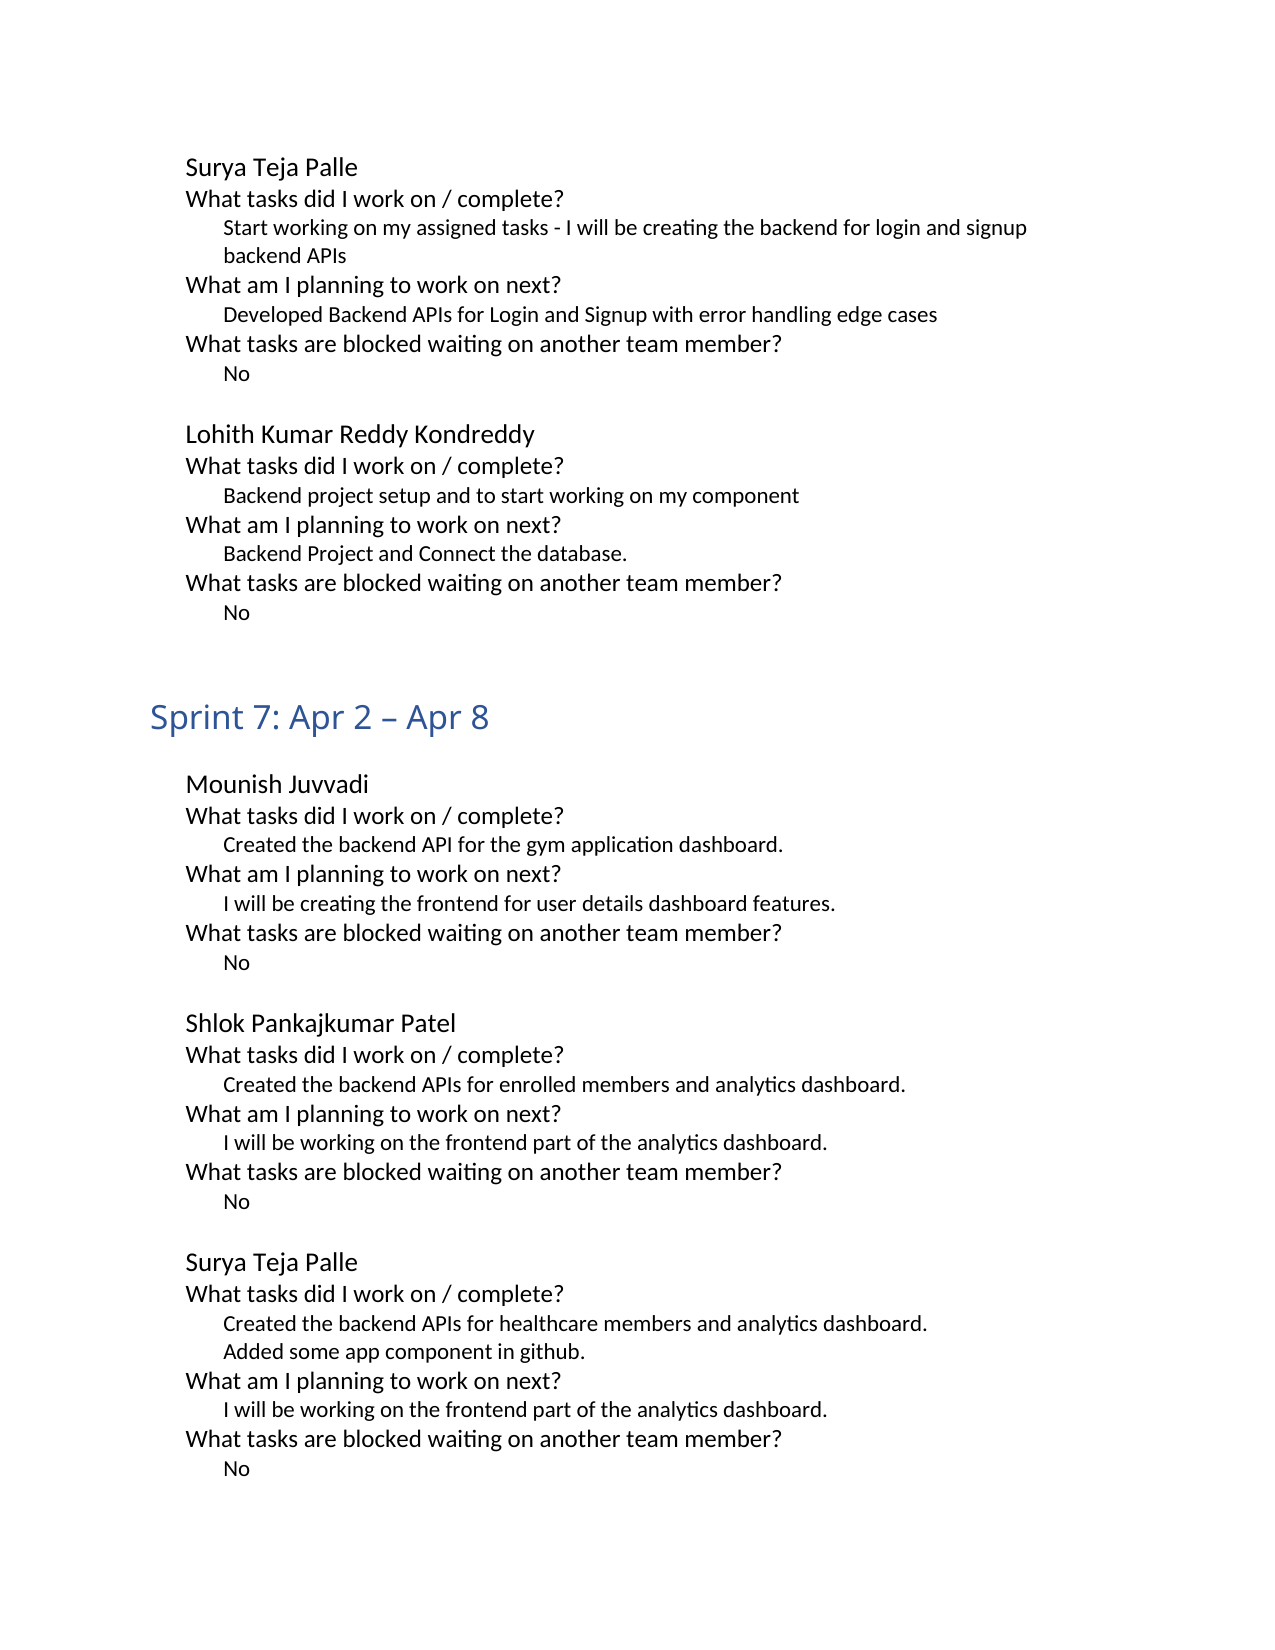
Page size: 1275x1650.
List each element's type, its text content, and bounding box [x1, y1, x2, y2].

text No [150, 948, 1125, 976]
subtitle Surya Teja Palle [185, 1245, 1125, 1278]
subtitle Shlok Pankajkumar Patel [185, 1006, 1125, 1039]
subtitle What tasks are blocked waiting on another team member? [185, 328, 1125, 359]
text I will be working on the frontend part of the analytics dashboard. [150, 1128, 1125, 1156]
subtitle What tasks are blocked waiting on another team member? [185, 567, 1125, 598]
subtitle What am I planning to work on next? [185, 509, 1125, 539]
subtitle What am I planning to work on next? [185, 269, 1125, 300]
text I will be creating the frontend for user details dashboard features. [150, 889, 1125, 917]
text Created the backend APIs for enrolled members and analytics dashboard. [150, 1070, 1125, 1098]
subtitle What tasks did I work on / complete? [185, 1278, 1125, 1309]
subtitle What tasks are blocked waiting on another team member? [185, 1156, 1125, 1187]
text No [150, 1187, 1125, 1215]
subtitle Mounish Juvvadi [185, 767, 1125, 800]
subtitle Sprint 7: Apr 2 – Apr 8 [150, 693, 1125, 739]
text Created the backend API for the gym application dashboard. [150, 831, 1125, 858]
subtitle What tasks did I work on / complete? [185, 800, 1125, 831]
subtitle What tasks did I work on / complete? [185, 1039, 1125, 1070]
text No [150, 359, 1125, 387]
subtitle Lohith Kumar Reddy Kondreddy [185, 417, 1125, 450]
text Developed Backend APIs for Login and Signup with error handling edge cases [150, 300, 1125, 328]
text I will be working on the frontend part of the analytics dashboard. [150, 1395, 1125, 1423]
text No [150, 1454, 1125, 1482]
subtitle What am I planning to work on next? [185, 1098, 1125, 1128]
text Added some app component in github. [150, 1337, 1125, 1365]
subtitle What tasks are blocked waiting on another team member? [185, 917, 1125, 948]
subtitle What tasks did I work on / complete? [185, 183, 1125, 213]
subtitle Surya Teja Palle [185, 150, 1125, 183]
text Created the backend APIs for healthcare members and analytics dashboard. [150, 1309, 1125, 1337]
subtitle What am I planning to work on next? [185, 858, 1125, 889]
text backend APIs [150, 242, 1125, 269]
subtitle What tasks are blocked waiting on another team member? [185, 1423, 1125, 1454]
text Backend project setup and to start working on my component [150, 481, 1125, 509]
subtitle What tasks did I work on / complete? [185, 450, 1125, 481]
subtitle What am I planning to work on next? [185, 1365, 1125, 1395]
text Start working on my assigned tasks - I will be creating the backend for login and signup [150, 213, 1125, 242]
text Backend Project and Connect the database. [150, 539, 1125, 567]
text No [150, 598, 1125, 626]
